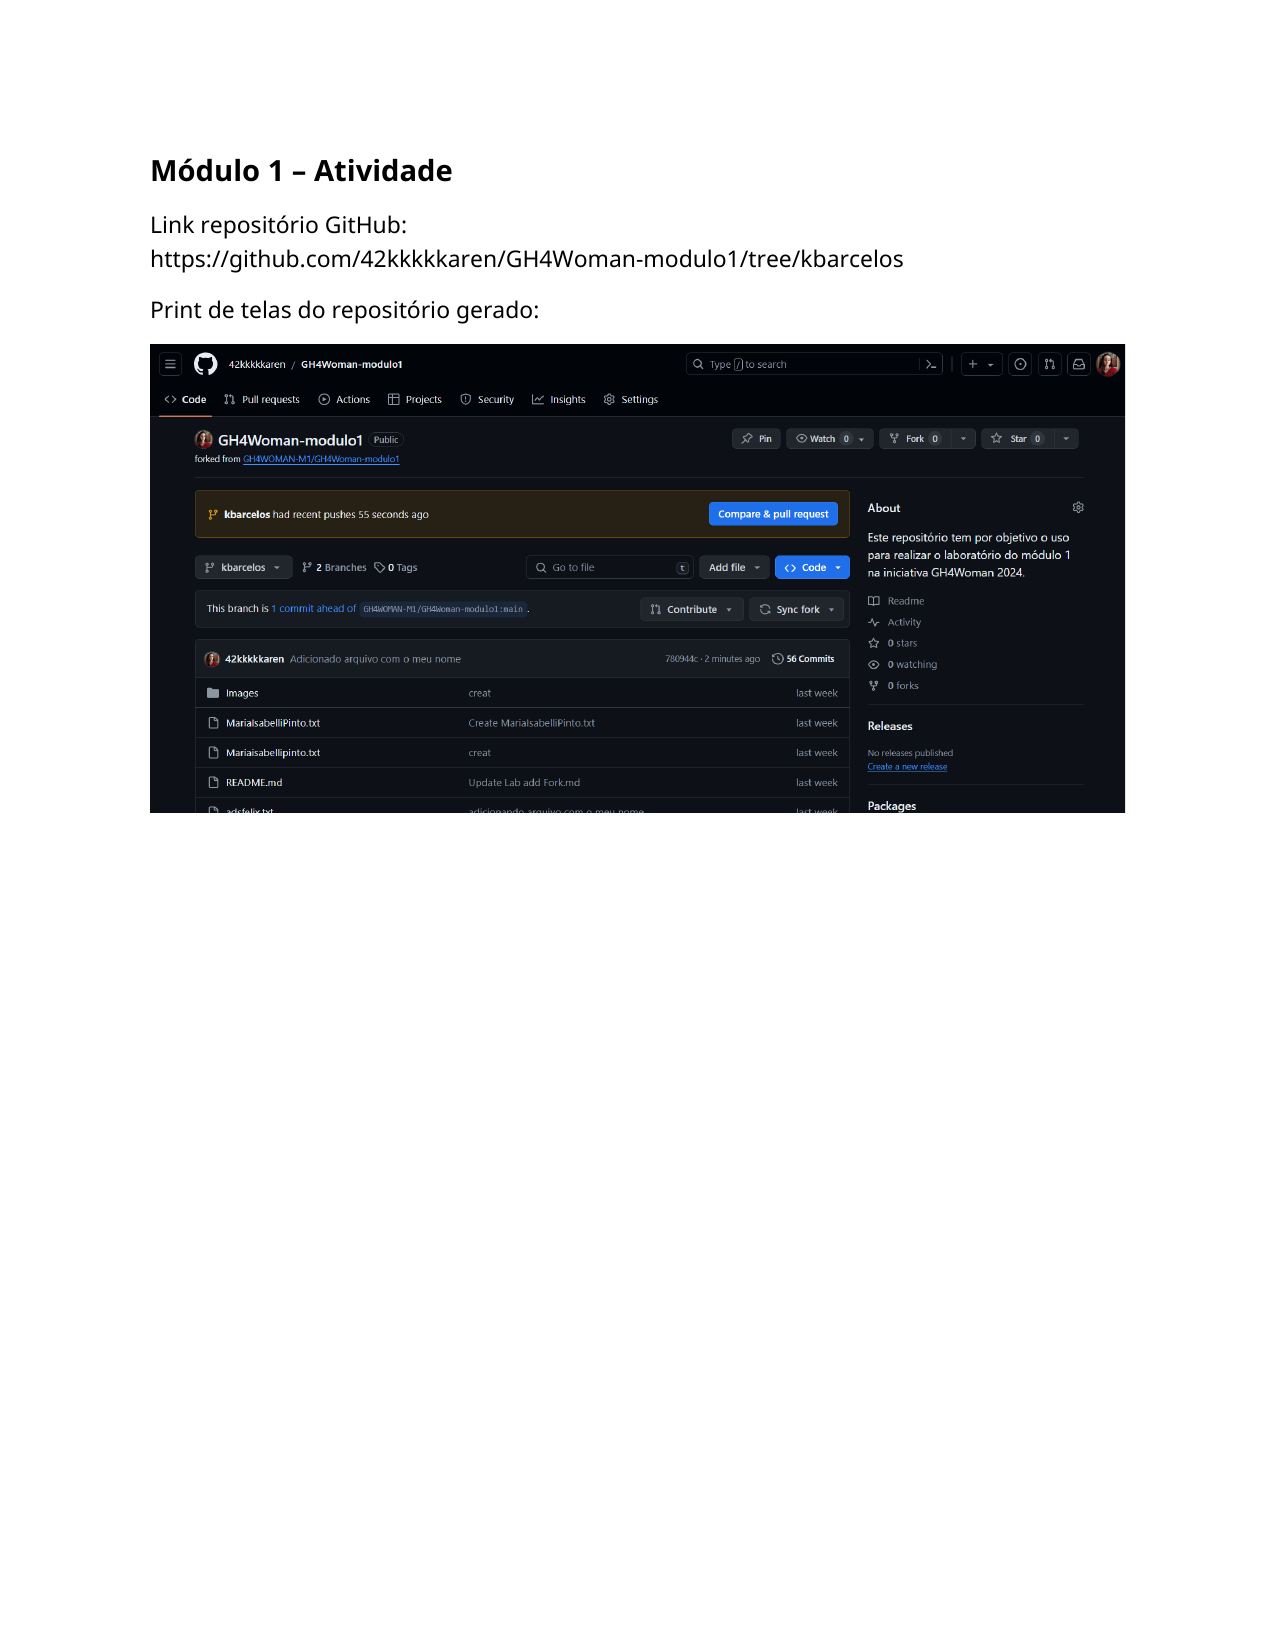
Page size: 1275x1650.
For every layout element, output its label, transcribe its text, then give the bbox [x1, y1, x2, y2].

text Print de telas do repositório gerado: [150, 294, 1125, 325]
text Módulo 1 – Atividade [150, 150, 1125, 190]
text Link repositório GitHub: https://github.com/42kkkkkaren/GH4Woman-modulo1/tree/kbarcelos [150, 209, 1125, 274]
picture [150, 344, 1125, 813]
